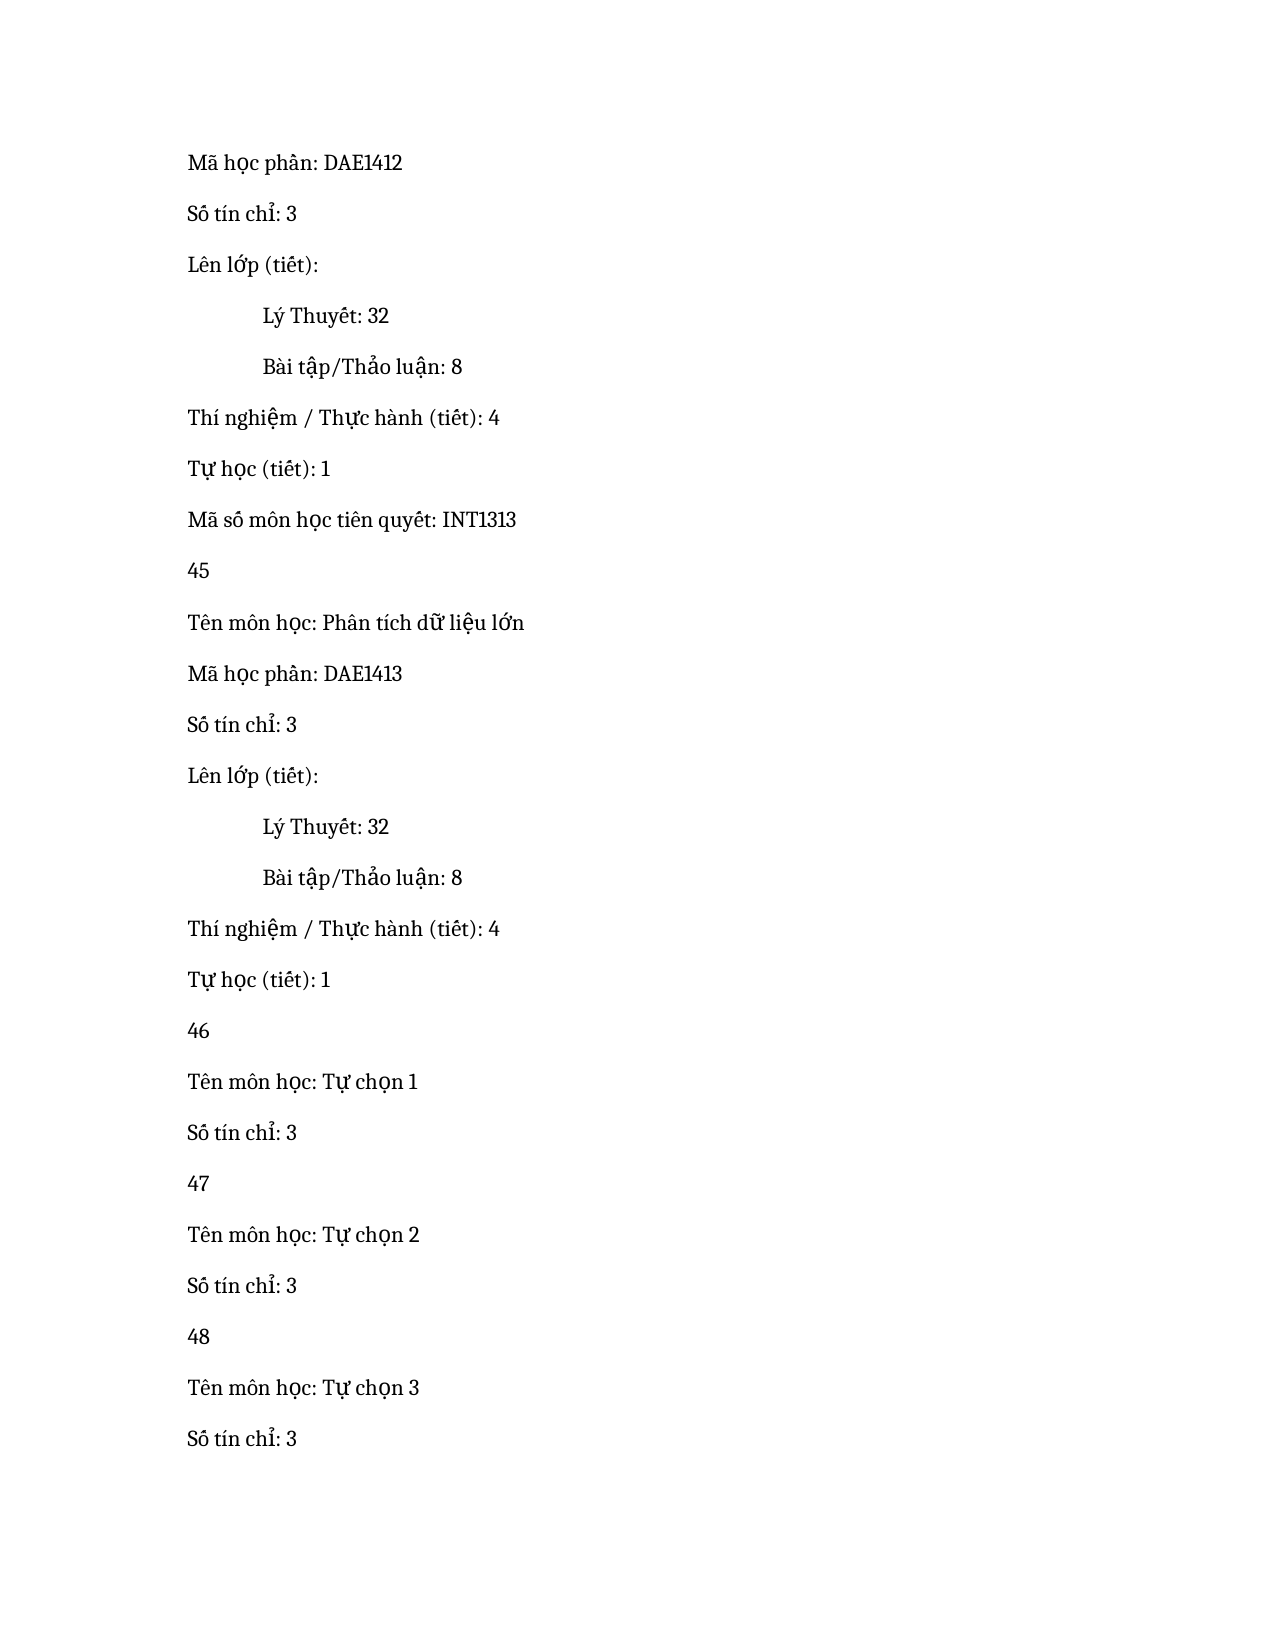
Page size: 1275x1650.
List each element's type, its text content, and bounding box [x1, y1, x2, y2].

text Tên môn học: Tự chọn 2 [187, 1222, 1087, 1248]
text Mã học phần: DAE1413 [187, 660, 1087, 687]
text Lý Thuyết: 32 [187, 303, 1087, 329]
text Tự học (tiết): 1 [187, 456, 1087, 483]
text Tự học (tiết): 1 [187, 967, 1087, 993]
text Lý Thuyết: 32 [187, 813, 1087, 840]
text Tên môn học: Tự chọn 1 [187, 1069, 1087, 1095]
text Lên lớp (tiết): [187, 762, 1087, 789]
text 45 [187, 558, 1087, 585]
text 47 [187, 1171, 1087, 1197]
text Tên môn học: Tự chọn 3 [187, 1375, 1087, 1401]
text Mã học phần: DAE1412 [187, 150, 1087, 176]
text Số tín chỉ: 3 [187, 711, 1087, 738]
text 46 [187, 1018, 1087, 1044]
text Số tín chỉ: 3 [187, 201, 1087, 227]
text Bài tập/Thảo luận: 8 [187, 354, 1087, 381]
text Bài tập/Thảo luận: 8 [187, 864, 1087, 891]
text Lên lớp (tiết): [187, 252, 1087, 278]
text Số tín chỉ: 3 [187, 1426, 1087, 1452]
text 48 [187, 1324, 1087, 1350]
text Tên môn học: Phân tích dữ liệu lớn [187, 609, 1087, 636]
text Số tín chỉ: 3 [187, 1120, 1087, 1146]
text Thí nghiệm / Thực hành (tiết): 4 [187, 405, 1087, 432]
text Thí nghiệm / Thực hành (tiết): 4 [187, 916, 1087, 942]
text Số tín chỉ: 3 [187, 1273, 1087, 1299]
text Mã số môn học tiên quyết: INT1313 [187, 507, 1087, 534]
